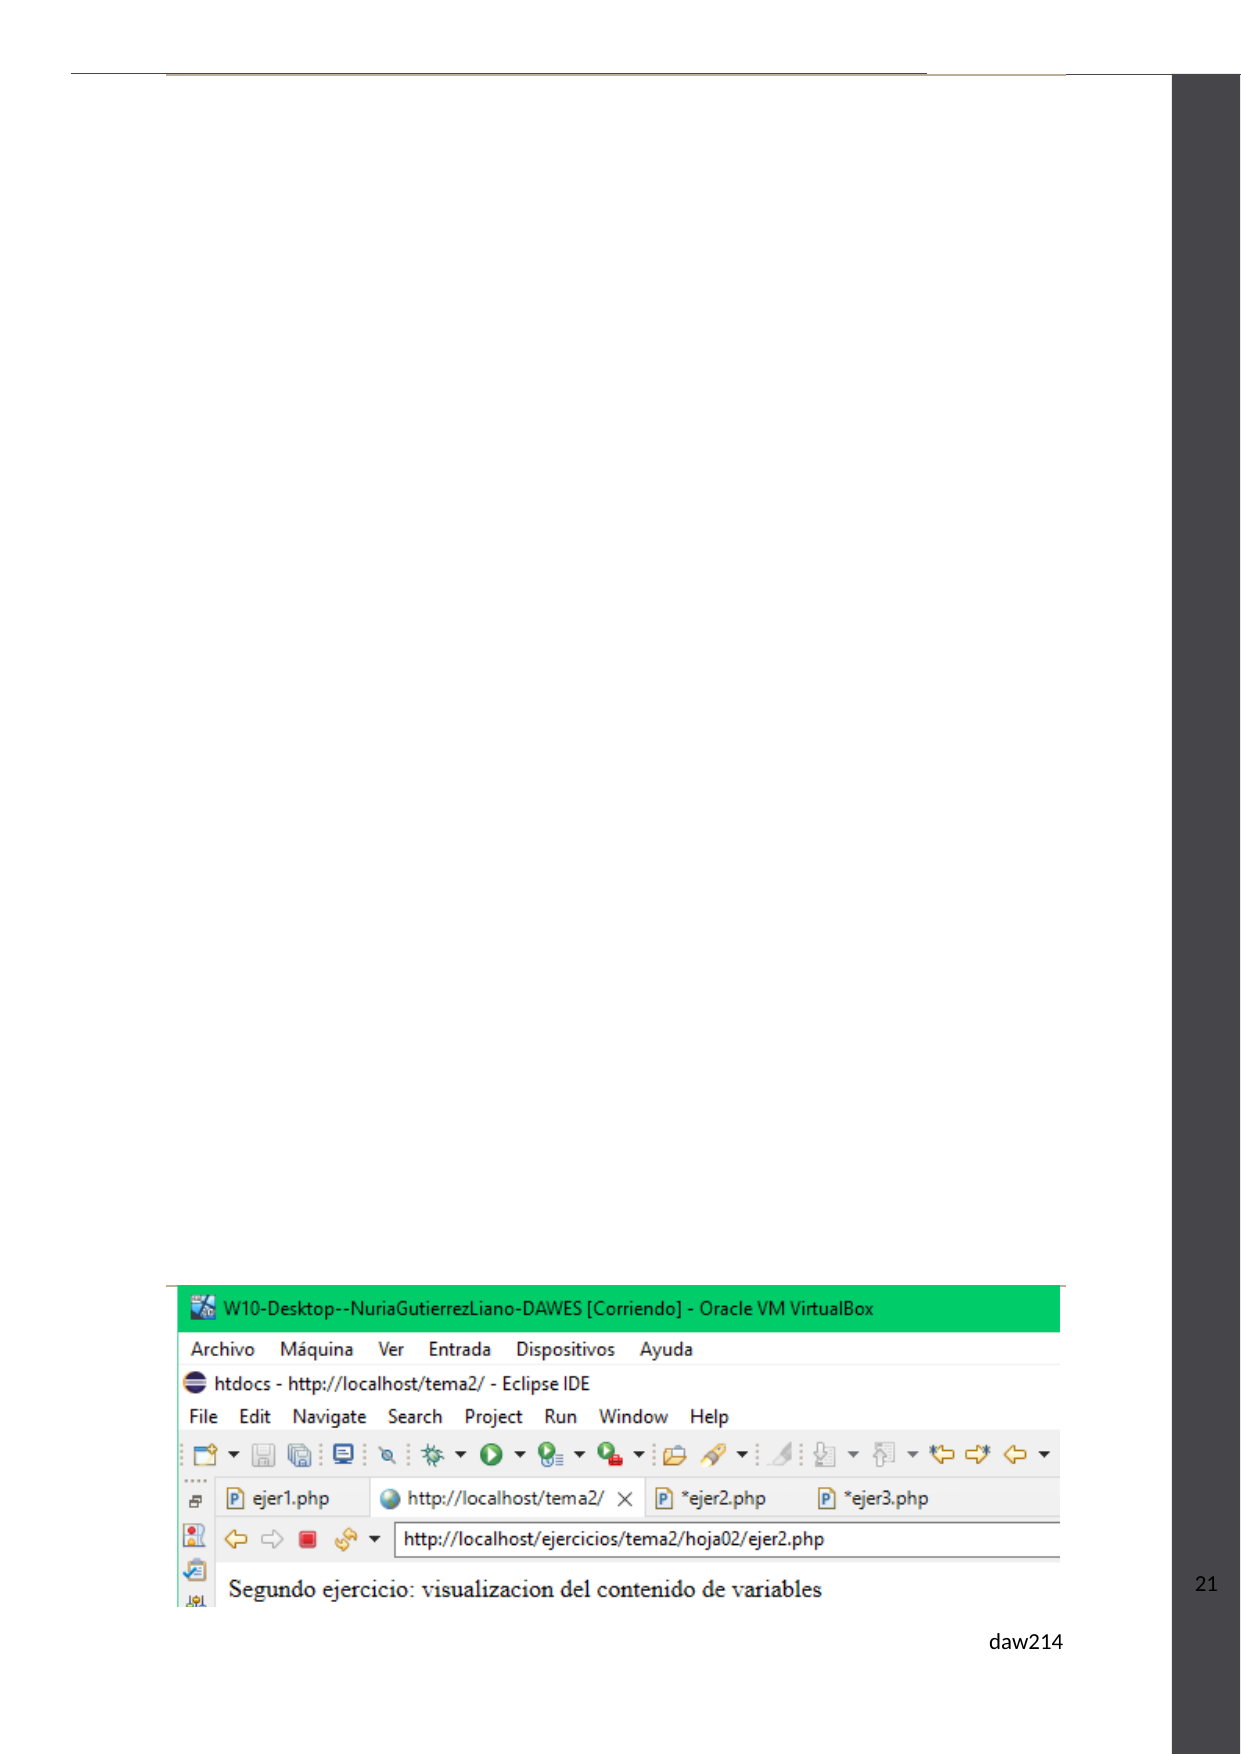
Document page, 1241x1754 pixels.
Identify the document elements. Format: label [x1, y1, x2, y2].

picture [177, 1285, 1060, 1607]
